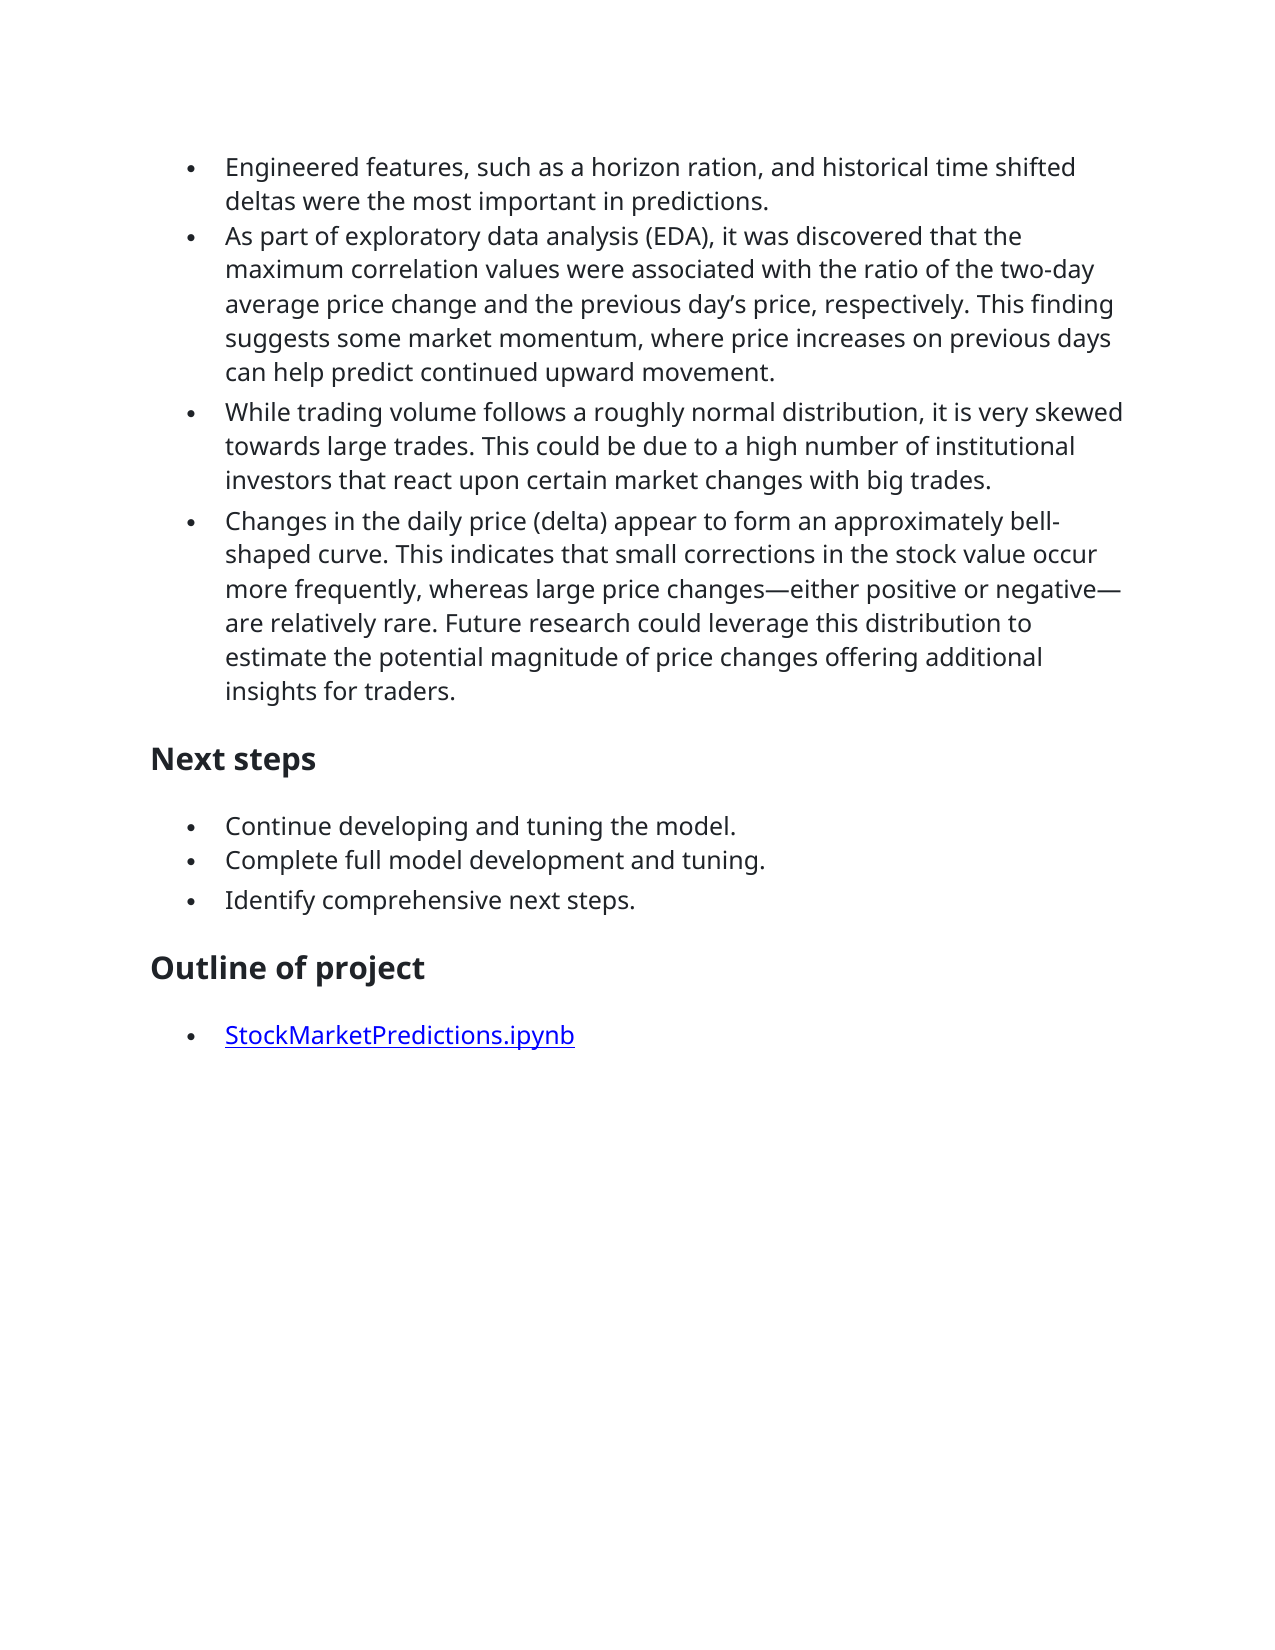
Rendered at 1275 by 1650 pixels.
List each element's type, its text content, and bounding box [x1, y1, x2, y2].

list Engineered features, such as a horizon ration, and historical time shifted deltas were the most important in predictions. [187, 150, 1125, 218]
list Changes in the daily price (delta) appear to form an approximately bell-shaped curve. This indicates that small corrections in the stock value occur more frequently, whereas large price changes—either positive or negative—are relatively rare. Future research could leverage this distribution to estimate the potential magnitude of price changes offering additional insights for traders. [187, 503, 1125, 707]
list While trading volume follows a roughly normal distribution, it is very skewed towards large trades. This could be due to a high number of institutional investors that react upon certain market changes with big trades. [187, 395, 1125, 497]
text Outline of project [150, 946, 1125, 989]
text Next steps [150, 737, 1125, 779]
list StockMarketPredictions.ipynb [187, 1018, 1125, 1052]
list Complete full model development and tuning. [187, 842, 1125, 877]
list Identify comprehensive next steps. [187, 883, 1125, 917]
list Continue developing and tuning the model. [187, 808, 1125, 842]
list As part of exploratory data analysis (EDA), it was discovered that the maximum correlation values were associated with the ratio of the two-day average price change and the previous day’s price, respectively. This finding suggests some market momentum, where price increases on previous days can help predict continued upward movement. [187, 218, 1125, 388]
